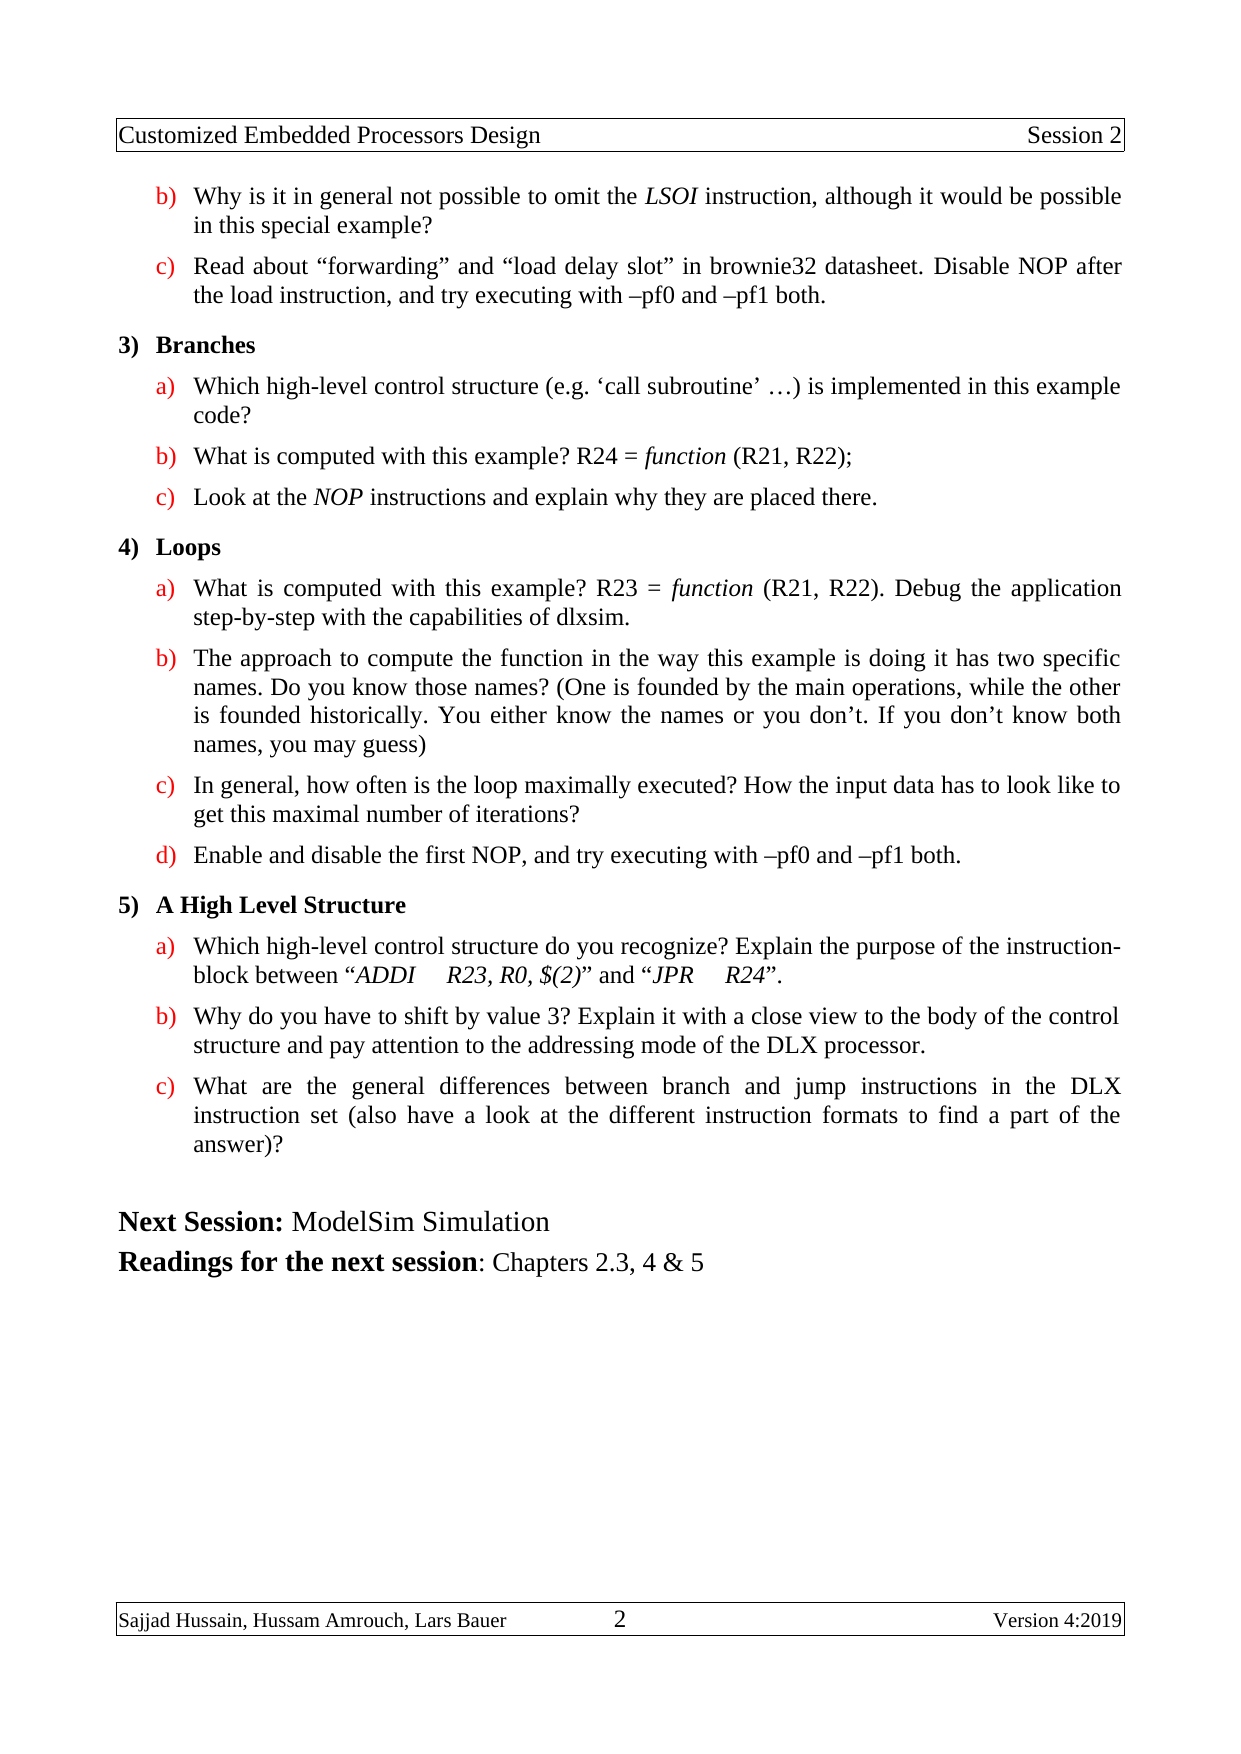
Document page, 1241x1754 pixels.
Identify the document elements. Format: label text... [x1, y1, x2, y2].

list What is computed with this example? R24 = function (R21, R22); [156, 441, 1122, 470]
text Next Session: ModelSim Simulation [118, 1210, 1122, 1237]
list A High Level Structure [118, 890, 1122, 919]
list Loops [118, 532, 1122, 561]
list Why do you have to shift by value 3? Explain it with a close view to the body of the control structure and pay attention to the addressing mode of the DLX processor. [156, 1001, 1122, 1059]
list Look at the NOP instructions and explain why they are placed there. [156, 482, 1122, 511]
list Branches [118, 330, 1122, 358]
list Read about “forwarding” and “load delay slot” in brownie32 datasheet. Disable NOP after the load instruction, and try executing with –pf0 and –pf1 both. [156, 251, 1122, 309]
list Enable and disable the first NOP, and try executing with –pf0 and –pf1 both. [156, 841, 1122, 869]
list In general, how often is the loop maximally executed? How the input data has to look like to get this maximal number of iterations? [156, 771, 1122, 828]
list Which high-level control structure (e.g. ‘call subroutine’ …) is implemented in this example code? [156, 371, 1122, 428]
list Which high-level control structure do you recognize? Explain the purpose of the instruction-block between “ADDI R23, R0, $(2)” and “JPR R24”. [156, 931, 1122, 989]
list Why is it in general not possible to omit the LSOI instruction, although it would be possible in this special example? [156, 181, 1122, 239]
text Readings for the next session: Chapters 2.3, 4 & 5 [118, 1249, 1122, 1276]
list What is computed with this example? R23 = function (R21, R22). Debug the application step-by-step with the capabilities of dlxsim. [156, 573, 1122, 631]
list The approach to compute the function in the way this example is doing it has two specific names. Do you know those names? (One is founded by the main operations, while the other is founded historically. You either know the names or you don’t. If you don’t know both names, you may guess) [156, 643, 1122, 758]
list What are the general differences between branch and jump instructions in the DLX instruction set (also have a look at the different instruction formats to find a part of the answer)? [156, 1071, 1122, 1158]
